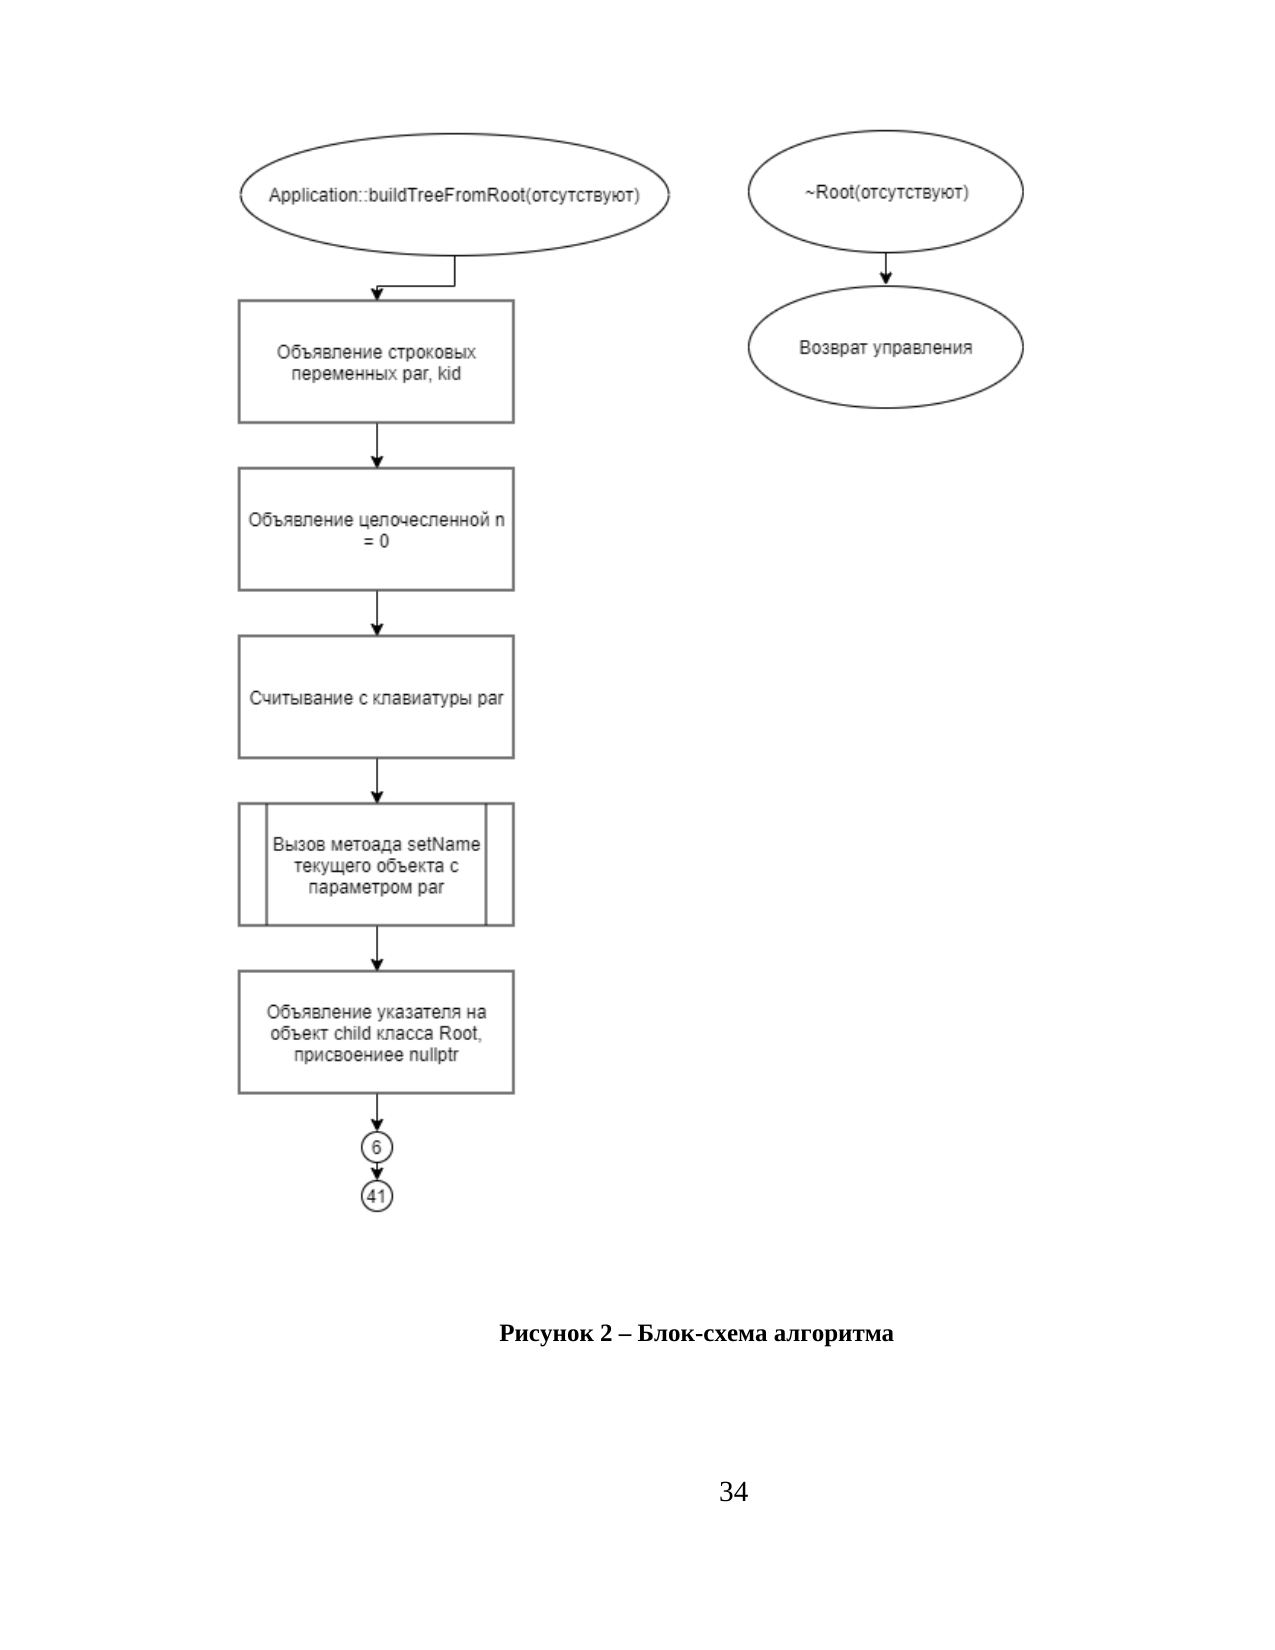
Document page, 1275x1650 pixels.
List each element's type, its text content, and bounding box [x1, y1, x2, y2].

picture [209, 118, 1184, 1261]
text Рисунок 2 – Блок-схема алгоритма [177, 1318, 1216, 1346]
